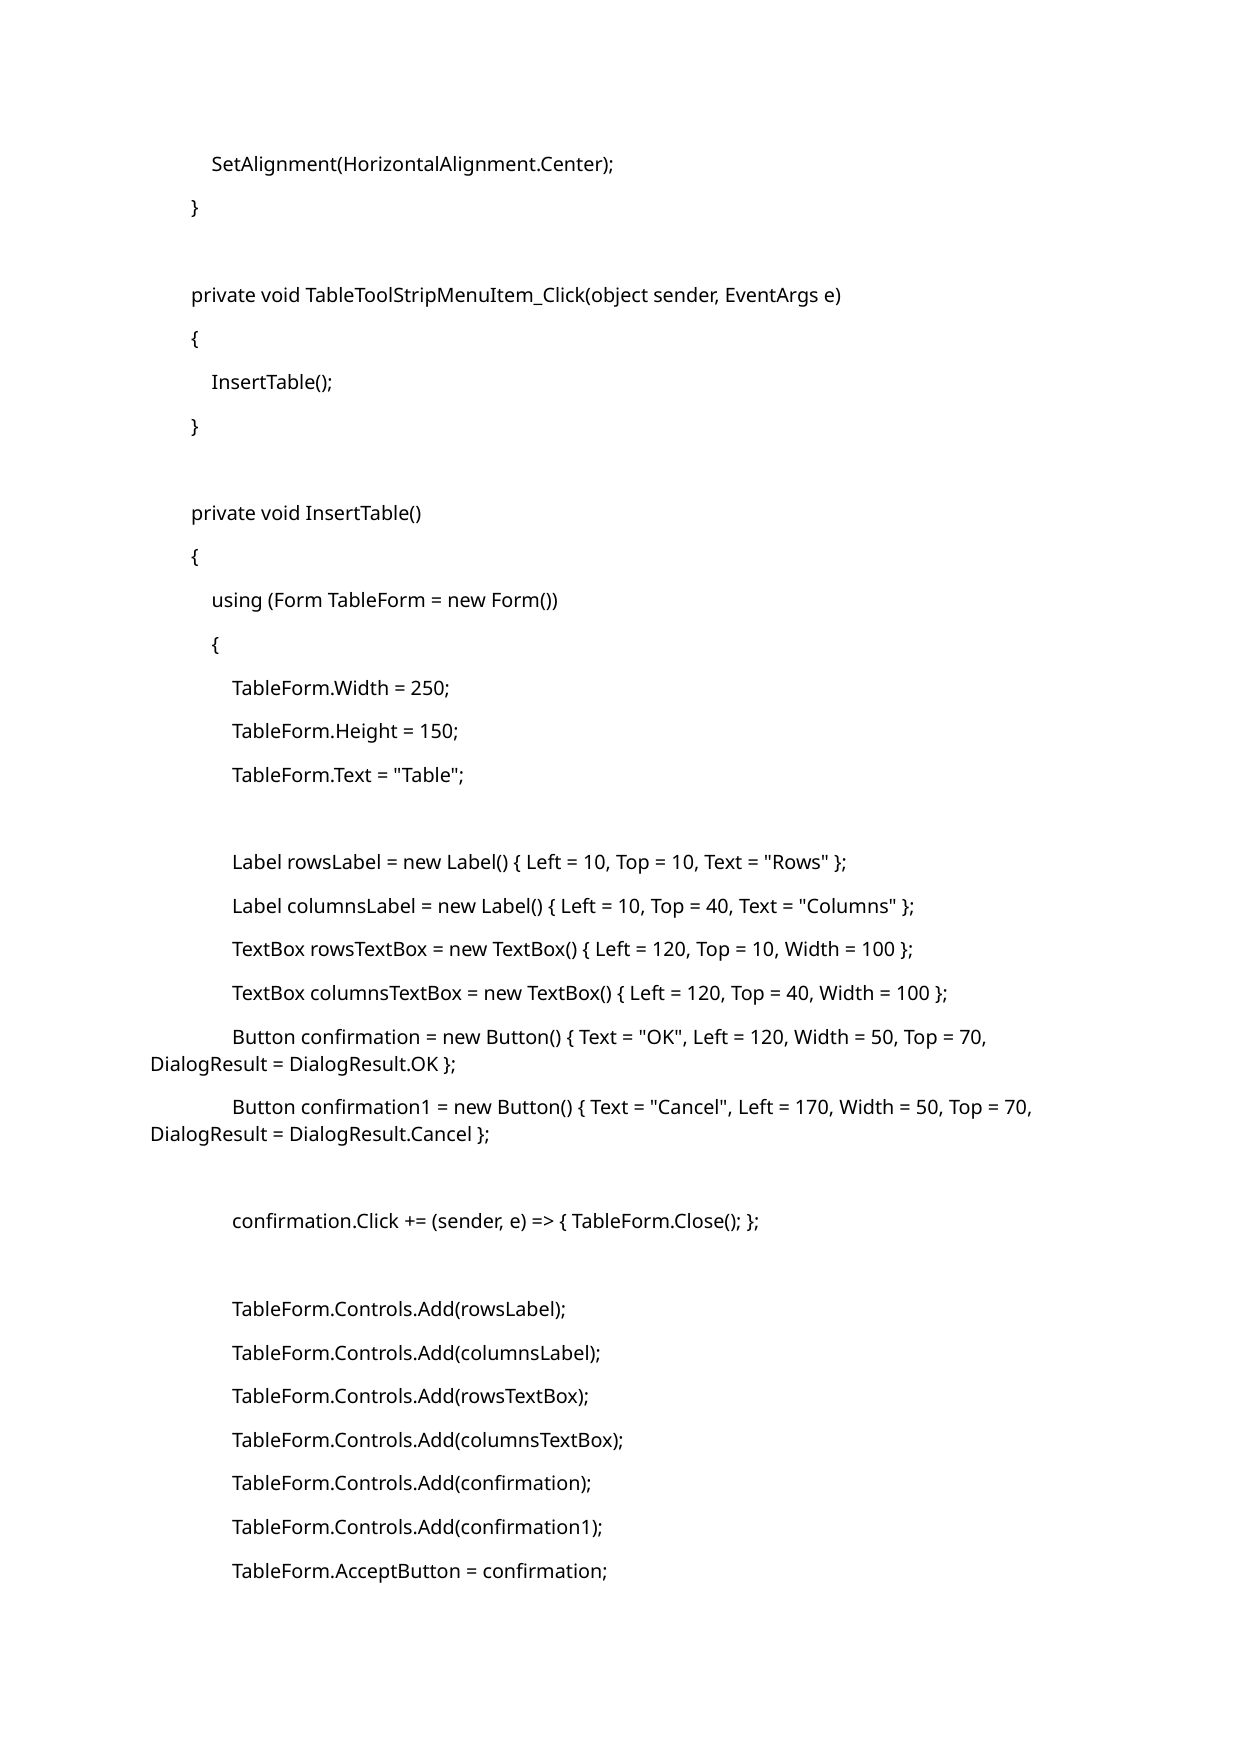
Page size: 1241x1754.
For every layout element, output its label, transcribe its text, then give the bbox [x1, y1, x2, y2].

text TableForm.Text = "Table"; [150, 761, 1090, 788]
text private void TableToolStripMenuItem_Click(object sender, EventArgs e) [150, 281, 1090, 308]
text private void InsertTable() [150, 499, 1090, 526]
text Button confirmation1 = new Button() { Text = "Cancel", Left = 170, Width = 50, Top = 70, DialogResult = DialogResult.Cancel }; [150, 1093, 1090, 1147]
text Button confirmation = new Button() { Text = "OK", Left = 120, Width = 50, Top = 70, DialogResult = DialogResult.OK }; [150, 1023, 1090, 1077]
text TableForm.Width = 250; [150, 674, 1090, 701]
text TableForm.Controls.Add(confirmation1); [150, 1513, 1090, 1540]
text { [150, 324, 1090, 352]
text { [150, 630, 1090, 657]
text InsertTable(); [150, 368, 1090, 395]
text TextBox rowsTextBox = new TextBox() { Left = 120, Top = 10, Width = 100 }; [150, 936, 1090, 963]
text { [150, 543, 1090, 570]
text SetAlignment(HorizontalAlignment.Center); [150, 150, 1090, 177]
text using (Form TableForm = new Form()) [150, 586, 1090, 613]
text confirmation.Click += (sender, e) => { TableForm.Close(); }; [150, 1208, 1090, 1235]
text } [150, 412, 1090, 439]
text TableForm.Controls.Add(columnsLabel); [150, 1339, 1090, 1366]
text TableForm.AcceptButton = confirmation; [150, 1557, 1090, 1584]
text } [150, 194, 1090, 221]
text Label columnsLabel = new Label() { Left = 10, Top = 40, Text = "Columns" }; [150, 892, 1090, 919]
text TableForm.Controls.Add(columnsTextBox); [150, 1426, 1090, 1453]
text TableForm.Controls.Add(rowsLabel); [150, 1295, 1090, 1322]
text TableForm.Controls.Add(rowsTextBox); [150, 1382, 1090, 1409]
text TableForm.Controls.Add(confirmation); [150, 1470, 1090, 1497]
text TableForm.Height = 150; [150, 717, 1090, 744]
text TextBox columnsTextBox = new TextBox() { Left = 120, Top = 40, Width = 100 }; [150, 979, 1090, 1006]
text Label rowsLabel = new Label() { Left = 10, Top = 10, Text = "Rows" }; [150, 848, 1090, 875]
